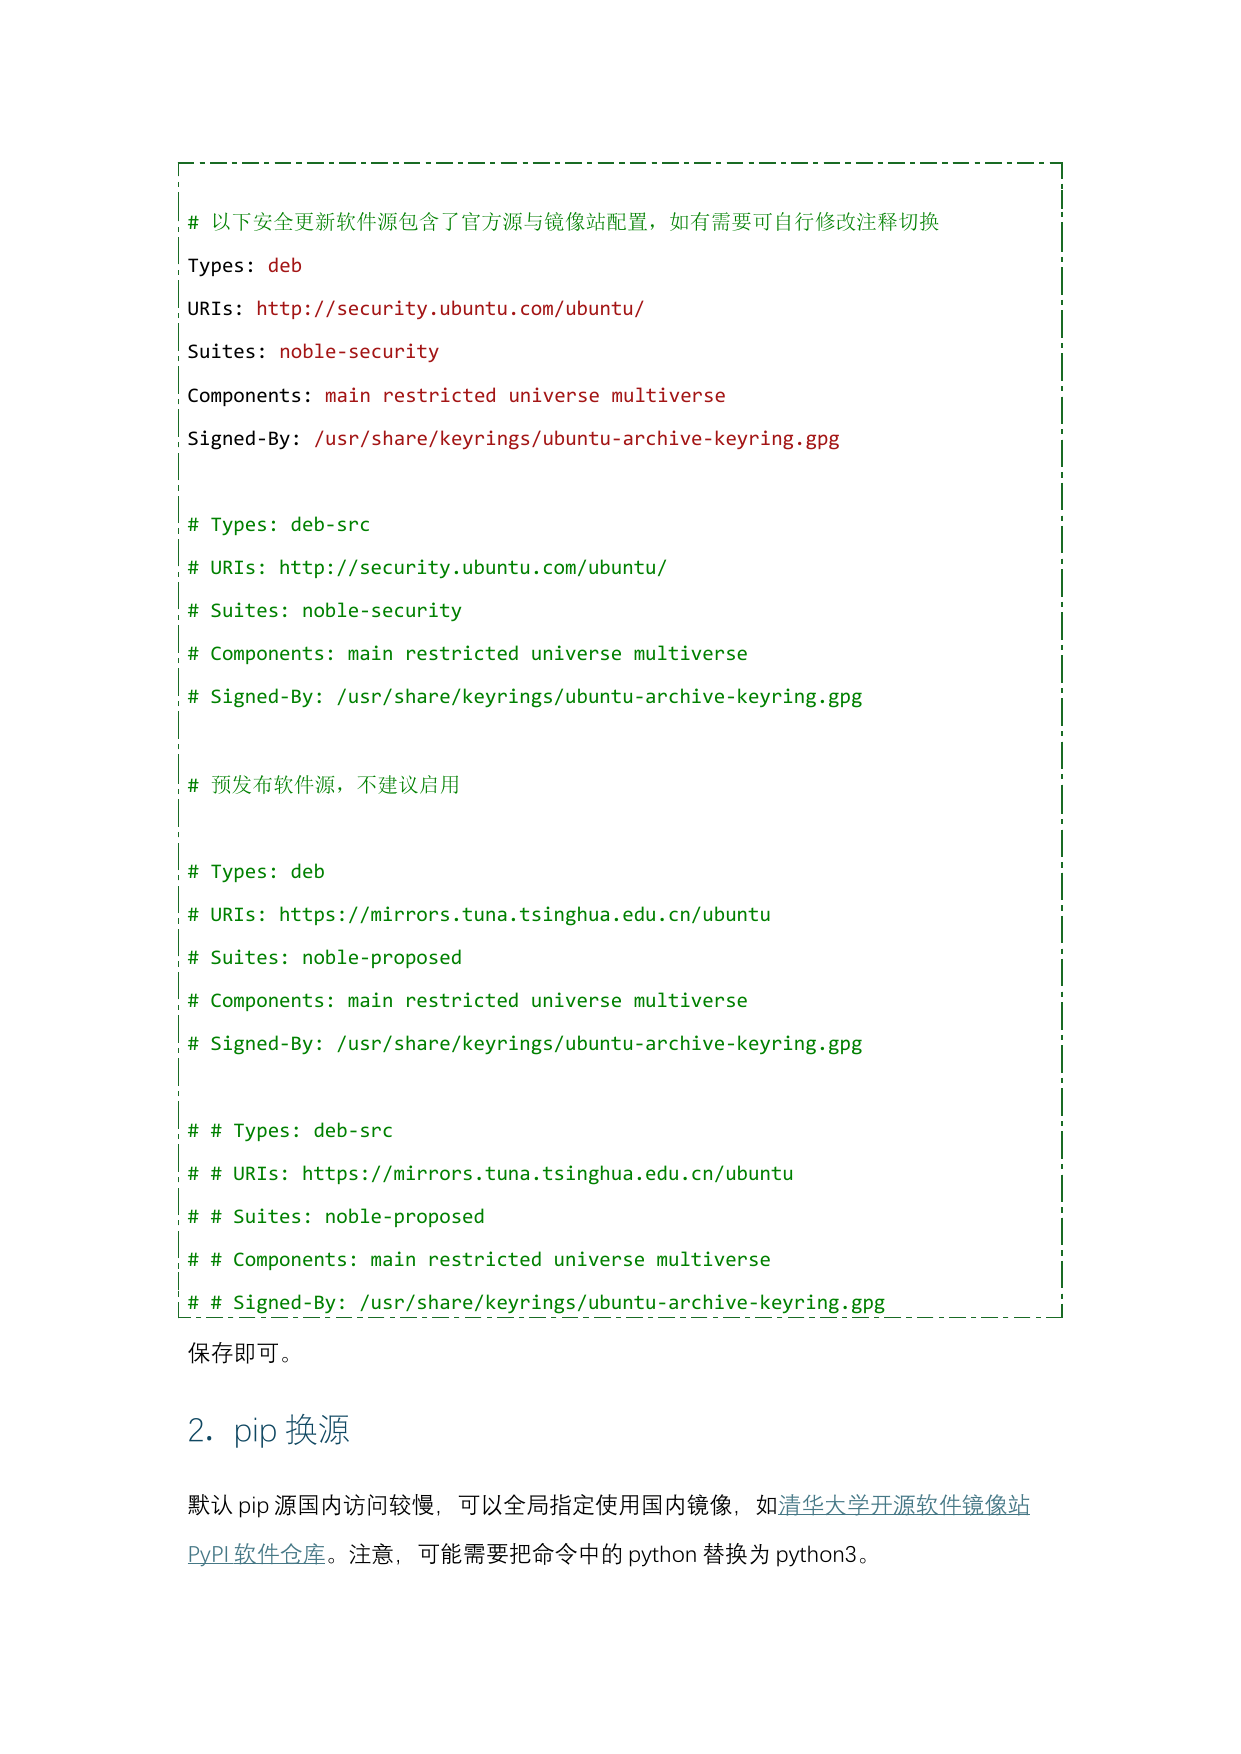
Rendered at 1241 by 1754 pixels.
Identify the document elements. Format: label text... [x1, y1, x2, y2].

text 默认pip源国内访问较慢，可以全局指定使用国内镜像，如清华大学开源软件镜像站PyPI软件仓库。注意，可能需要把命令中的python替换为python3。 [187, 1489, 1053, 1571]
text # URIs: http://security.ubuntu.com/ubuntu/ [178, 552, 1063, 580]
text Signed-By: /usr/share/keyrings/ubuntu-archive-keyring.gpg [178, 422, 1063, 451]
text # Components: main restricted universe multiverse [178, 638, 1063, 666]
text # Types: deb [178, 856, 1063, 883]
text # URIs: https://mirrors.tuna.tsinghua.edu.cn/ubuntu [178, 899, 1063, 927]
text # Signed-By: /usr/share/keyrings/ubuntu-archive-keyring.gpg [178, 681, 1063, 709]
text Types: deb [178, 250, 1063, 278]
subtitle pip换源 [187, 1399, 1053, 1464]
text # Suites: noble-proposed [178, 942, 1063, 970]
text URIs: http://security.ubuntu.com/ubuntu/ [178, 293, 1063, 321]
text # Suites: noble-security [178, 595, 1063, 623]
text Components: main restricted universe multiverse [178, 379, 1063, 407]
text # Types: deb-src [178, 509, 1063, 537]
text # # Signed-By: /usr/share/keyrings/ubuntu-archive-keyring.gpg [178, 1287, 1063, 1318]
text # 预发布软件源，不建议启用 [178, 767, 1063, 797]
text # 以下安全更新软件源包含了官方源与镜像站配置，如有需要可自行修改注释切换 [178, 205, 1063, 235]
text # Signed-By: /usr/share/keyrings/ubuntu-archive-keyring.gpg [178, 1028, 1063, 1056]
text # # Suites: noble-proposed [178, 1201, 1063, 1228]
text 保存即可。 [187, 1337, 1053, 1370]
text # # Components: main restricted universe multiverse [178, 1244, 1063, 1272]
text # # Types: deb-src [178, 1114, 1063, 1142]
text Suites: noble-security [178, 336, 1063, 364]
text # Components: main restricted universe multiverse [178, 985, 1063, 1013]
text # # URIs: https://mirrors.tuna.tsinghua.edu.cn/ubuntu [178, 1157, 1063, 1185]
